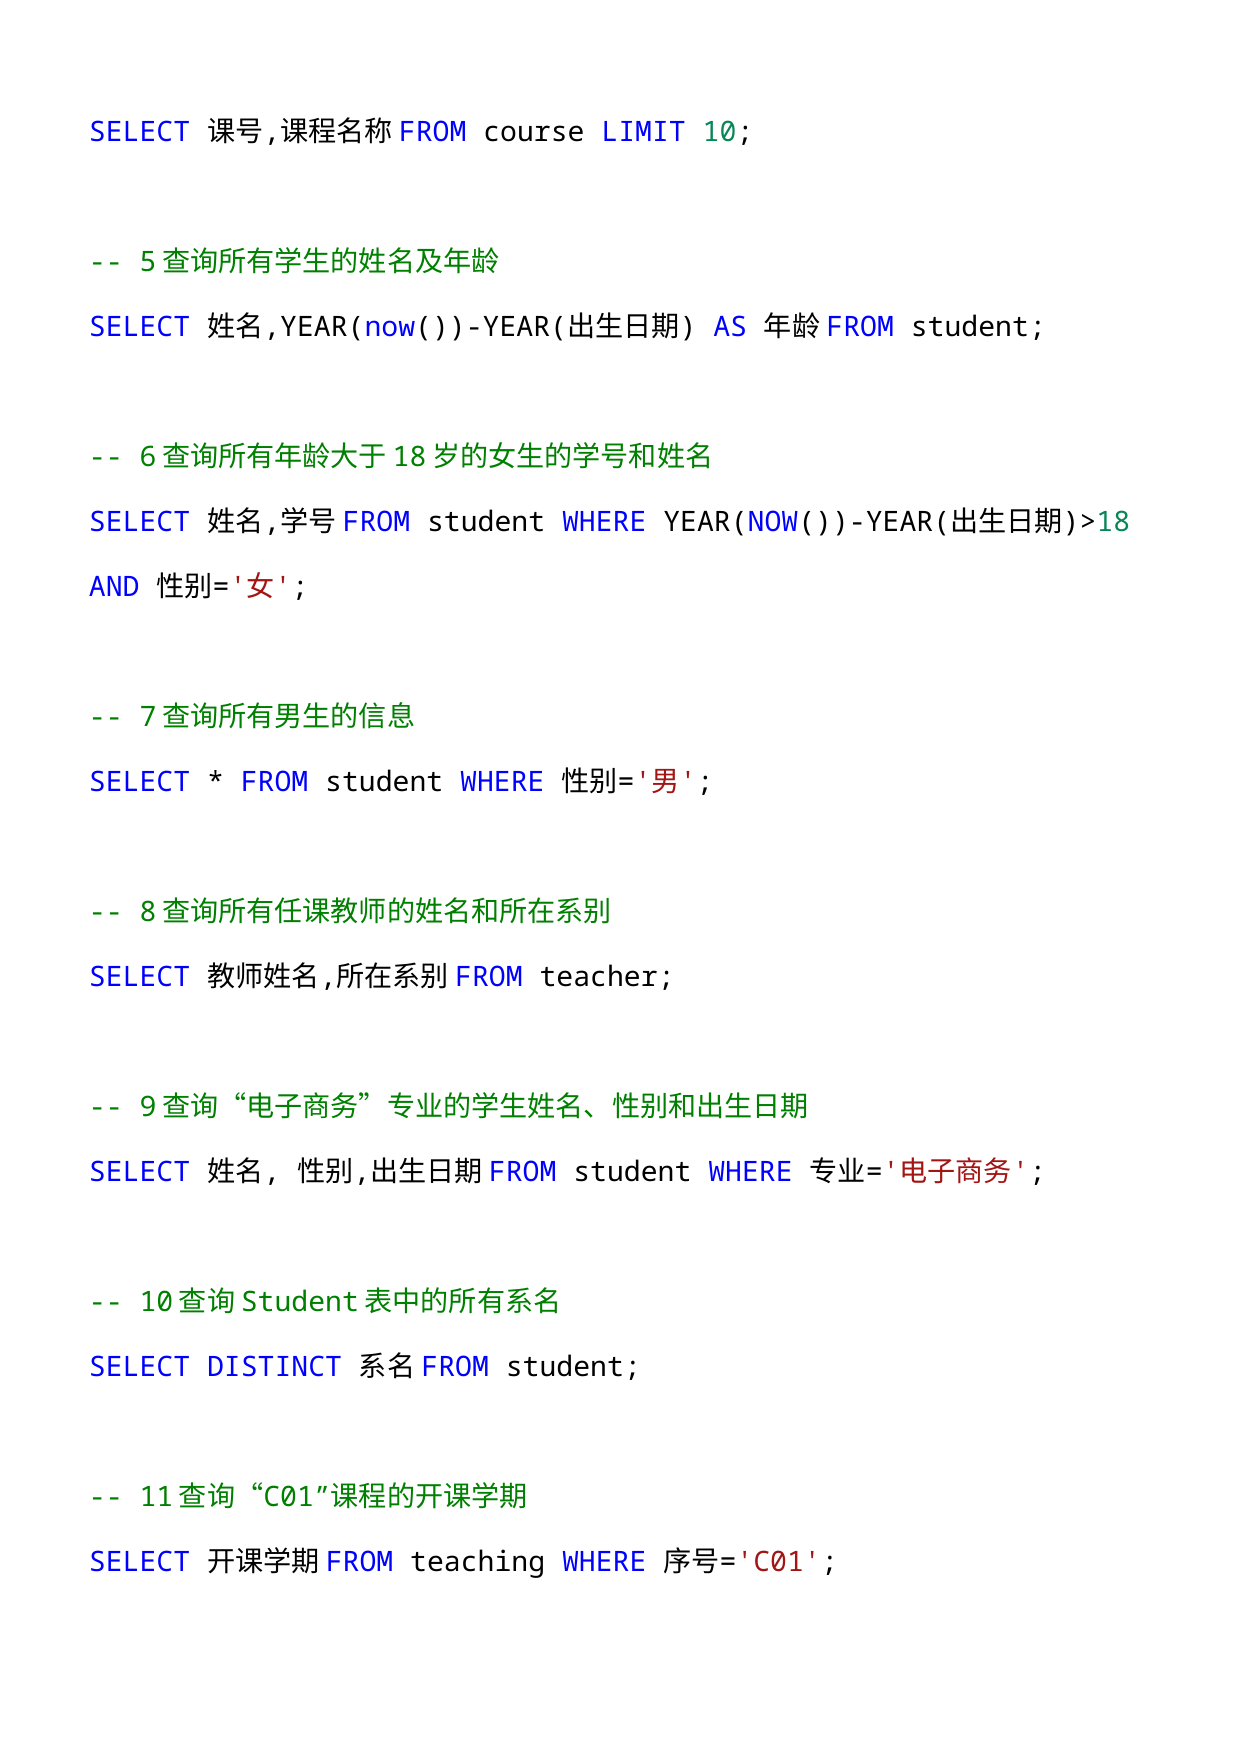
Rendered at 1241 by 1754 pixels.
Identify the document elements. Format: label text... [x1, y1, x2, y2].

text SELECT DISTINCT 系名 FROM student; [89, 1332, 1152, 1397]
text SELECT 姓名,学号 FROM student WHERE YEAR(NOW())-YEAR(出生日期)>18 AND 性别='女'; [89, 487, 1152, 617]
text SELECT 课号,课程名称 FROM course LIMIT 10; [89, 97, 1152, 162]
text -- 8查询所有任课教师的姓名和所在系别 [89, 877, 1152, 942]
text -- 9查询“电子商务”专业的学生姓名、性别和出生日期 [89, 1072, 1152, 1137]
text SELECT * FROM student WHERE 性别='男'; [89, 747, 1152, 812]
text SELECT 开课学期 FROM teaching WHERE 序号='C01'; [89, 1527, 1152, 1592]
text -- 6查询所有年龄大于18岁的女生的学号和姓名 [89, 422, 1152, 487]
text -- 5查询所有学生的姓名及年龄 [89, 227, 1152, 292]
text -- 10查询Student表中的所有系名 [89, 1267, 1152, 1332]
text SELECT 姓名,YEAR(now())-YEAR(出生日期) AS 年龄 FROM student; [89, 292, 1152, 357]
text -- 7查询所有男生的信息 [89, 682, 1152, 747]
text SELECT 教师姓名,所在系别 FROM teacher; [89, 942, 1152, 1007]
text -- 11查询“C01”课程的开课学期 [89, 1462, 1152, 1527]
text SELECT 姓名, 性别,出生日期 FROM student WHERE 专业='电子商务'; [89, 1137, 1152, 1202]
